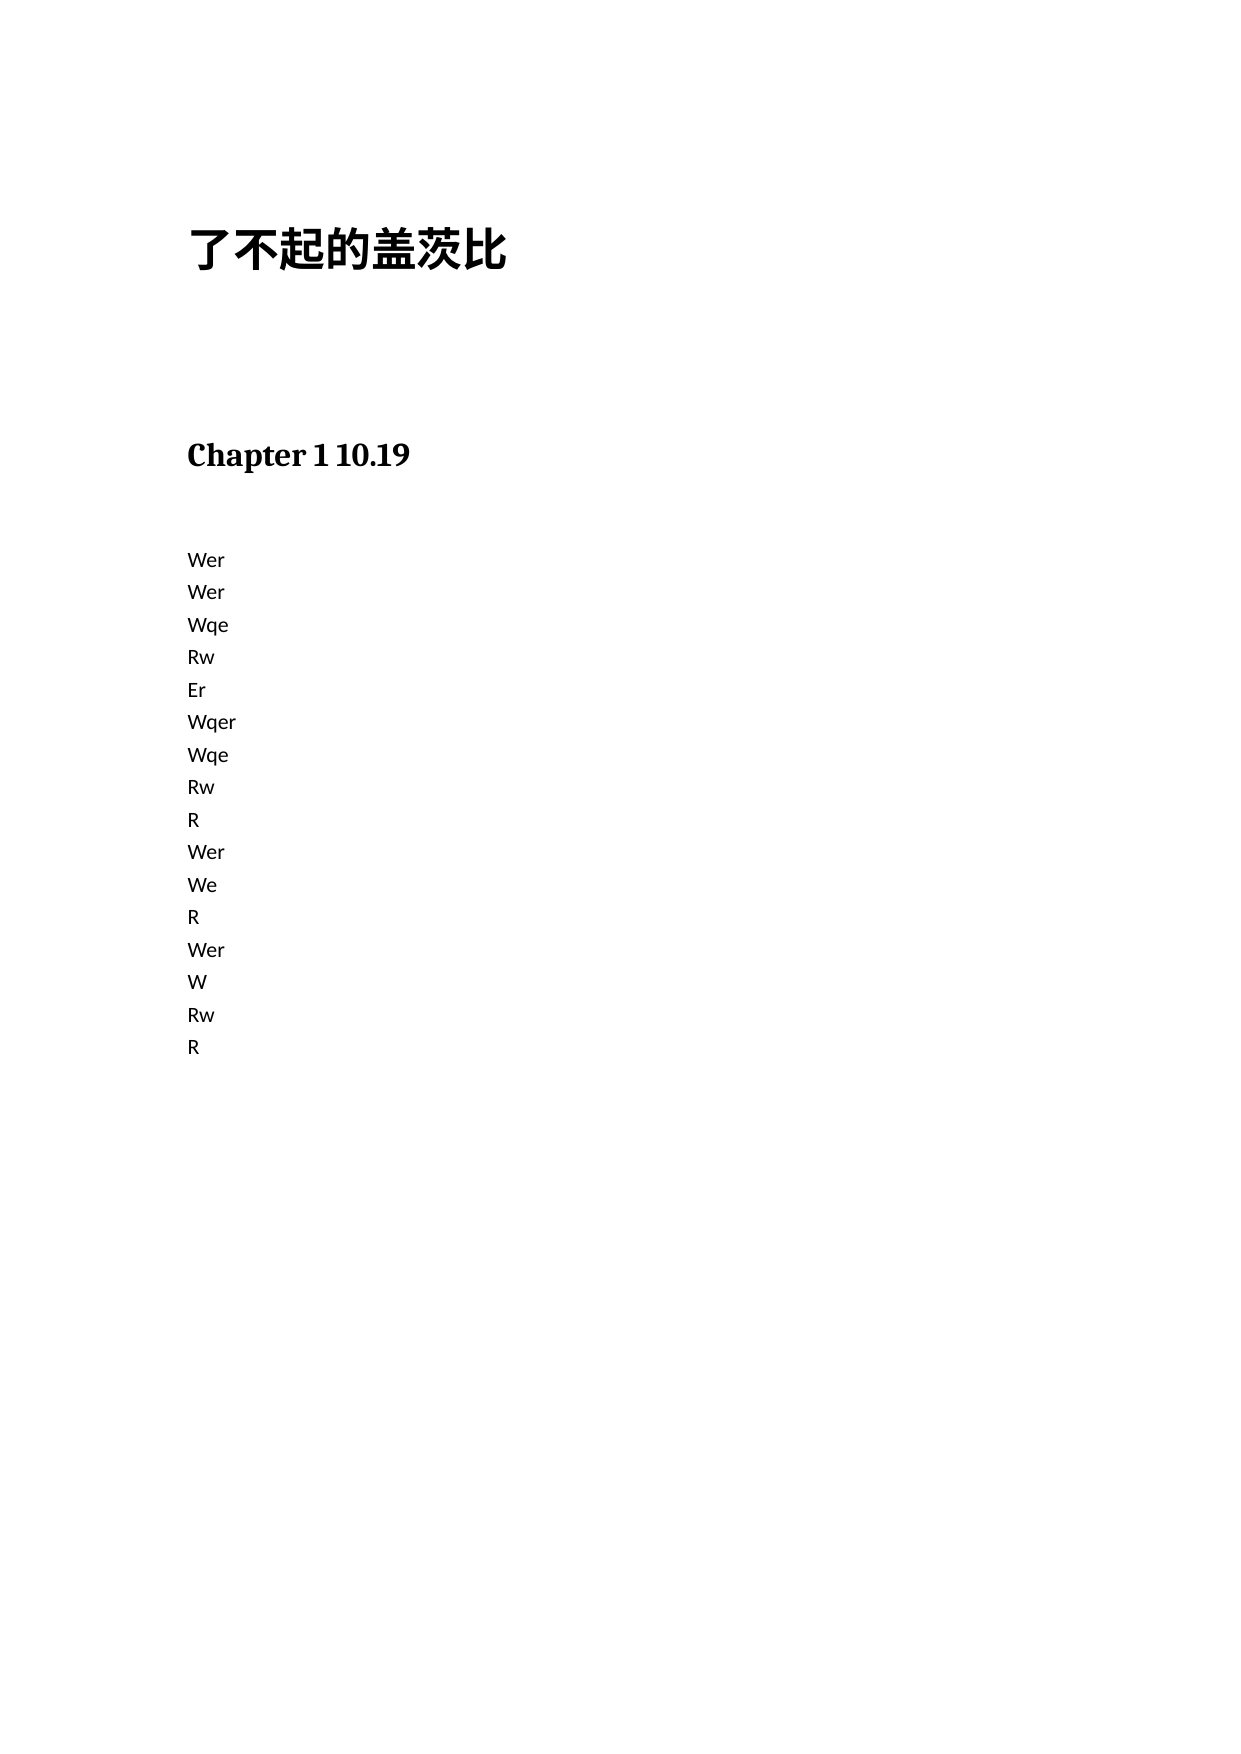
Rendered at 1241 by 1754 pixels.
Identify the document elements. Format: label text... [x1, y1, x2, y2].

text Rw [187, 998, 1053, 1030]
text Er [187, 673, 1053, 705]
text W [187, 965, 1053, 998]
text Rw [187, 640, 1053, 673]
subtitle 了不起的盖茨比 [187, 197, 1053, 295]
text Wer [187, 543, 1053, 575]
text R [187, 900, 1053, 933]
text We [187, 868, 1053, 900]
text Wqe [187, 738, 1053, 770]
text Wqer [187, 705, 1053, 738]
text R [187, 803, 1053, 835]
text R [187, 1030, 1053, 1063]
subtitle Chapter 1 10.19 [187, 423, 1053, 488]
text Wqe [187, 608, 1053, 640]
text Rw [187, 770, 1053, 803]
text Wer [187, 933, 1053, 965]
text Wer [187, 575, 1053, 608]
text Wer [187, 835, 1053, 868]
